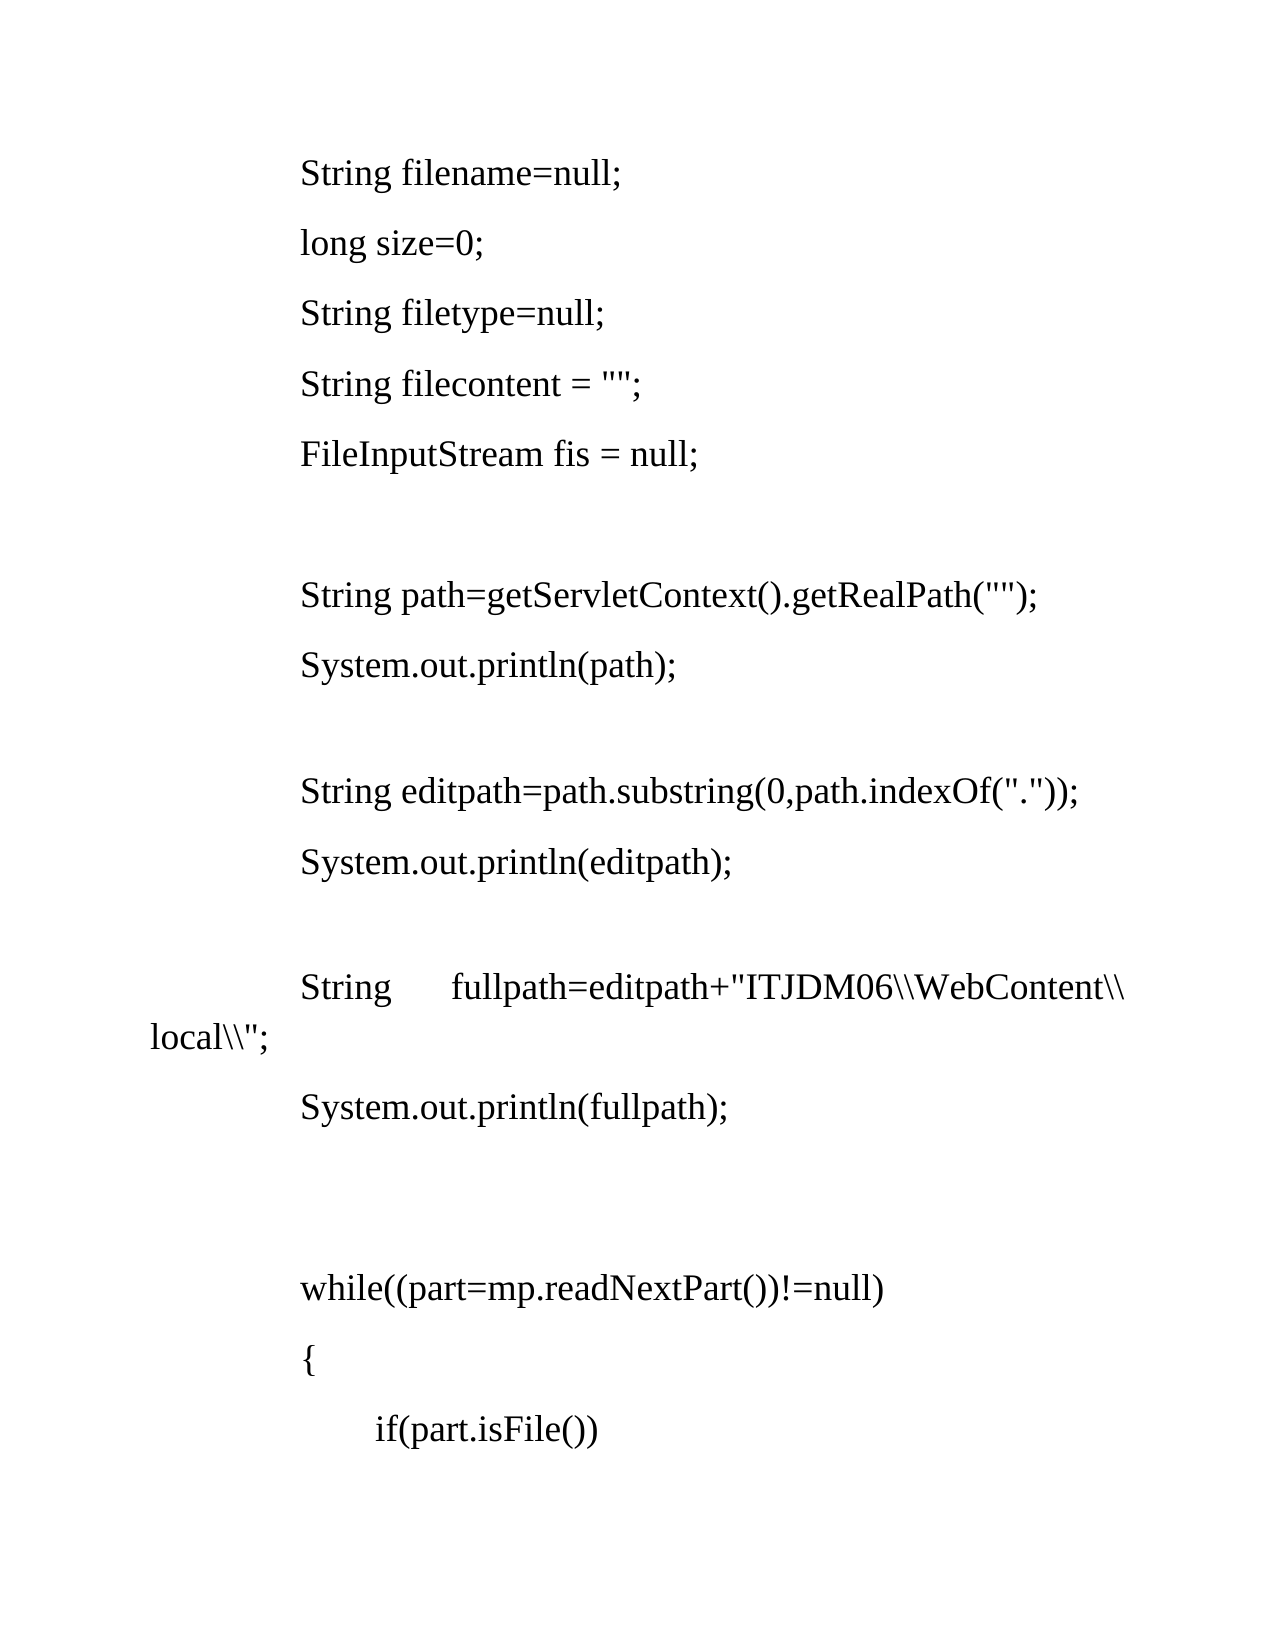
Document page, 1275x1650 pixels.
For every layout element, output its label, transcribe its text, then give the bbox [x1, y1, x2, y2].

text String fullpath=editpath+"ITJDM06\\WebContent\\local\\"; [150, 965, 1125, 1057]
text { [150, 1336, 1125, 1379]
text long size=0; [150, 220, 1125, 263]
text while((part=mp.readNextPart())!=null) [150, 1266, 1125, 1309]
text String path=getServletContext().getRealPath(""); [150, 572, 1125, 616]
text System.out.println(editpath); [150, 839, 1125, 882]
text System.out.println(path); [150, 643, 1125, 686]
text String editpath=path.substring(0,path.indexOf(".")); [150, 769, 1125, 812]
text String filetype=null; [150, 291, 1125, 334]
text String filecontent = ""; [150, 361, 1125, 404]
text String filename=null; [150, 150, 1125, 193]
text if(part.isFile()) [150, 1407, 1125, 1450]
text System.out.println(fullpath); [150, 1085, 1125, 1128]
text FileInputStream fis = null; [150, 432, 1125, 475]
